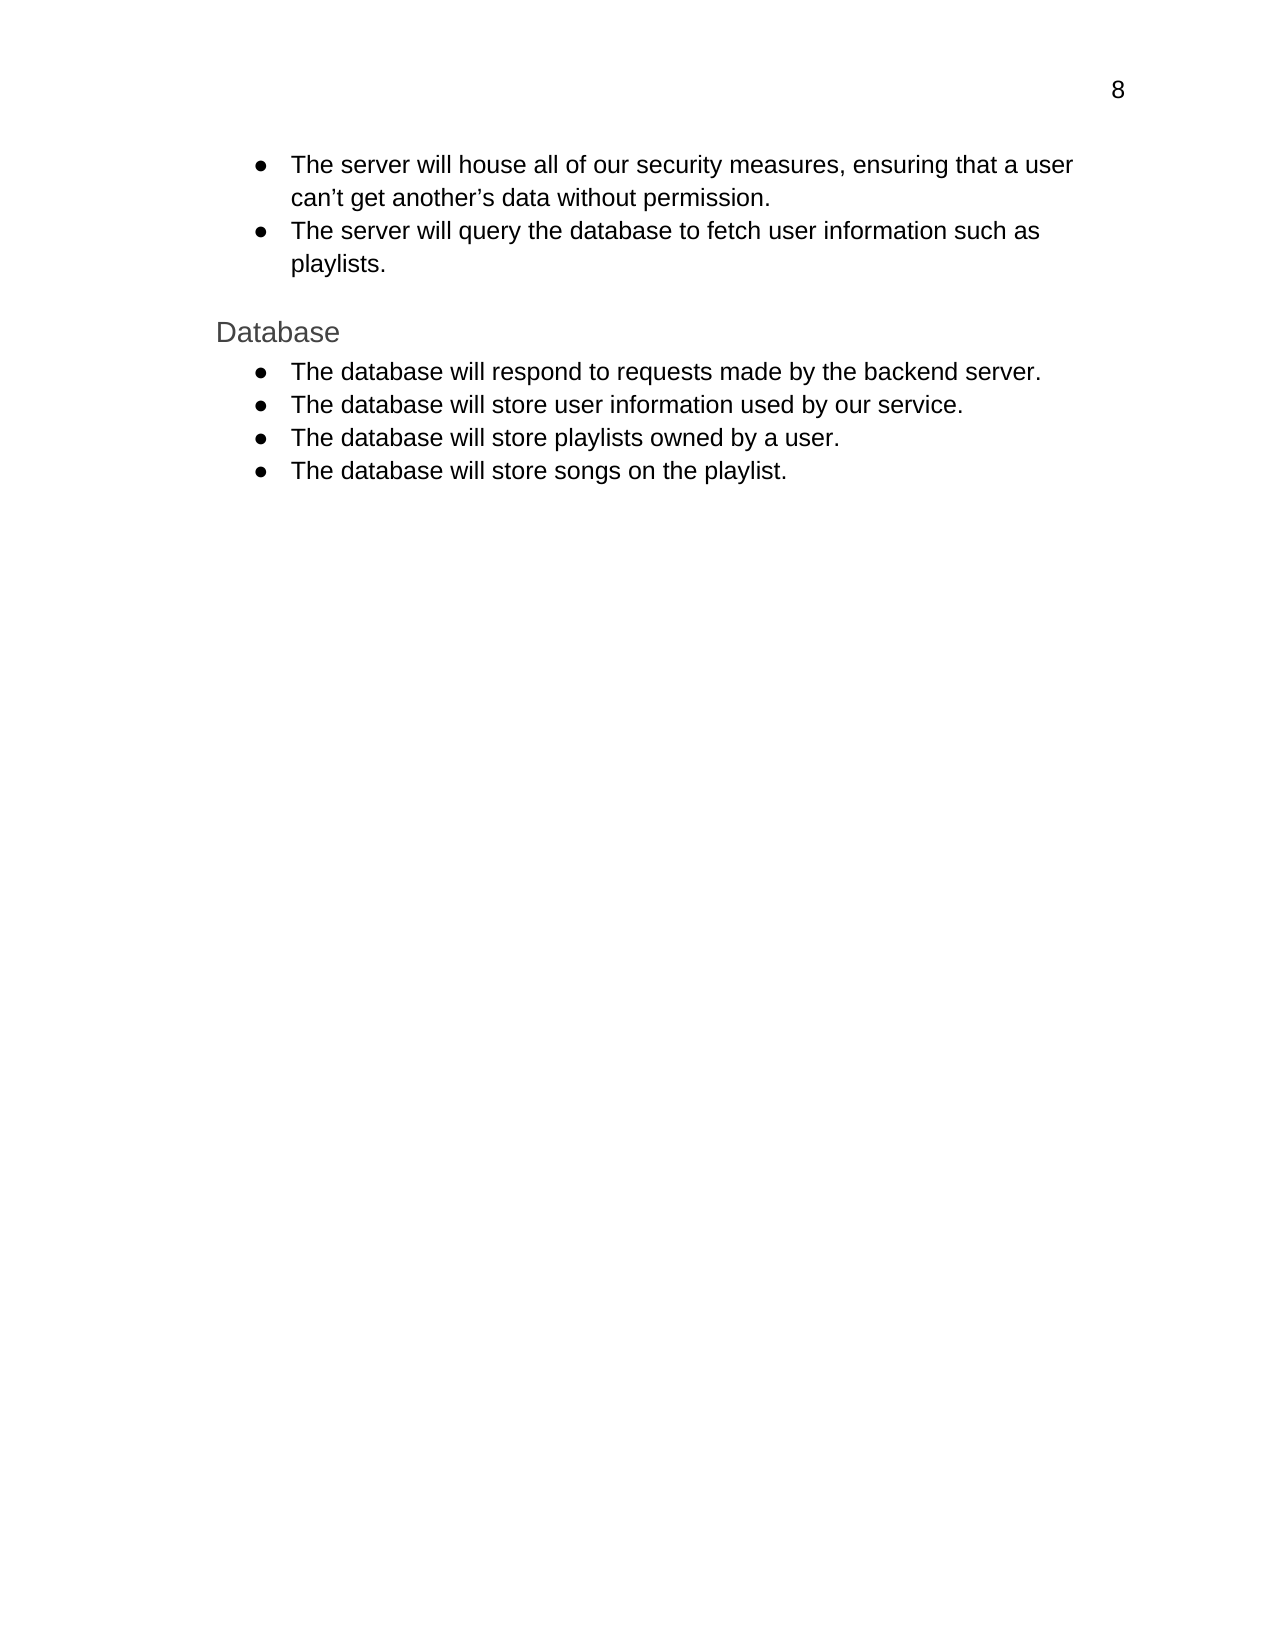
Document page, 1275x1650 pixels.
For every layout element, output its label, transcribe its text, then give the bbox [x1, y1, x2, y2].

list The server will house all of our security measures, ensuring that a user can’t get another’s data without permission. [253, 150, 1125, 212]
list The database will store playlists owned by a user. [253, 423, 1125, 452]
list The database will store songs on the playlist. [253, 456, 1125, 485]
list The database will respond to requests made by the backend server. [253, 357, 1125, 386]
list The server will query the database to fetch user information such as playlists. [253, 216, 1125, 278]
subtitle Database [216, 315, 1125, 349]
list The database will store user information used by our service. [253, 390, 1125, 419]
